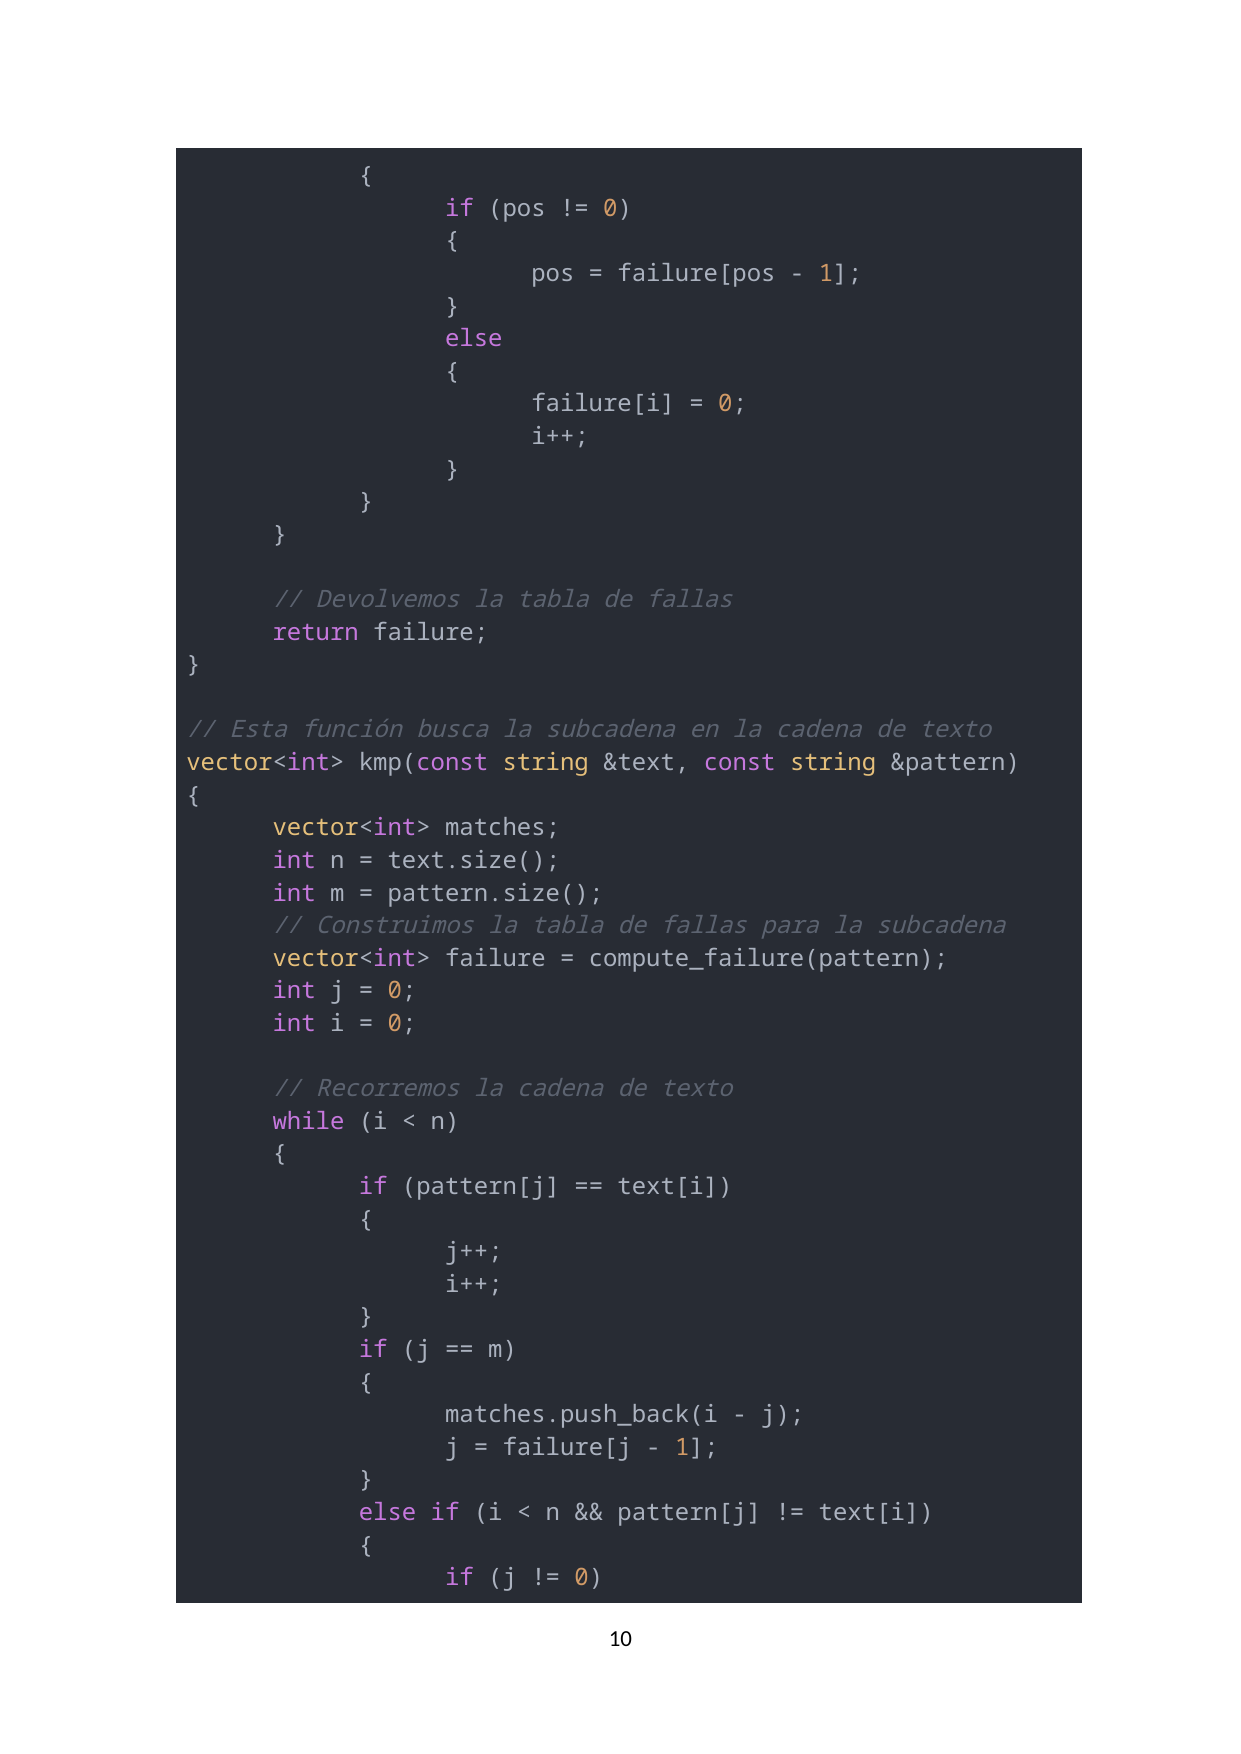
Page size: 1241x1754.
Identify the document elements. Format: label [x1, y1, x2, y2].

table_header [176, 148, 1082, 1603]
